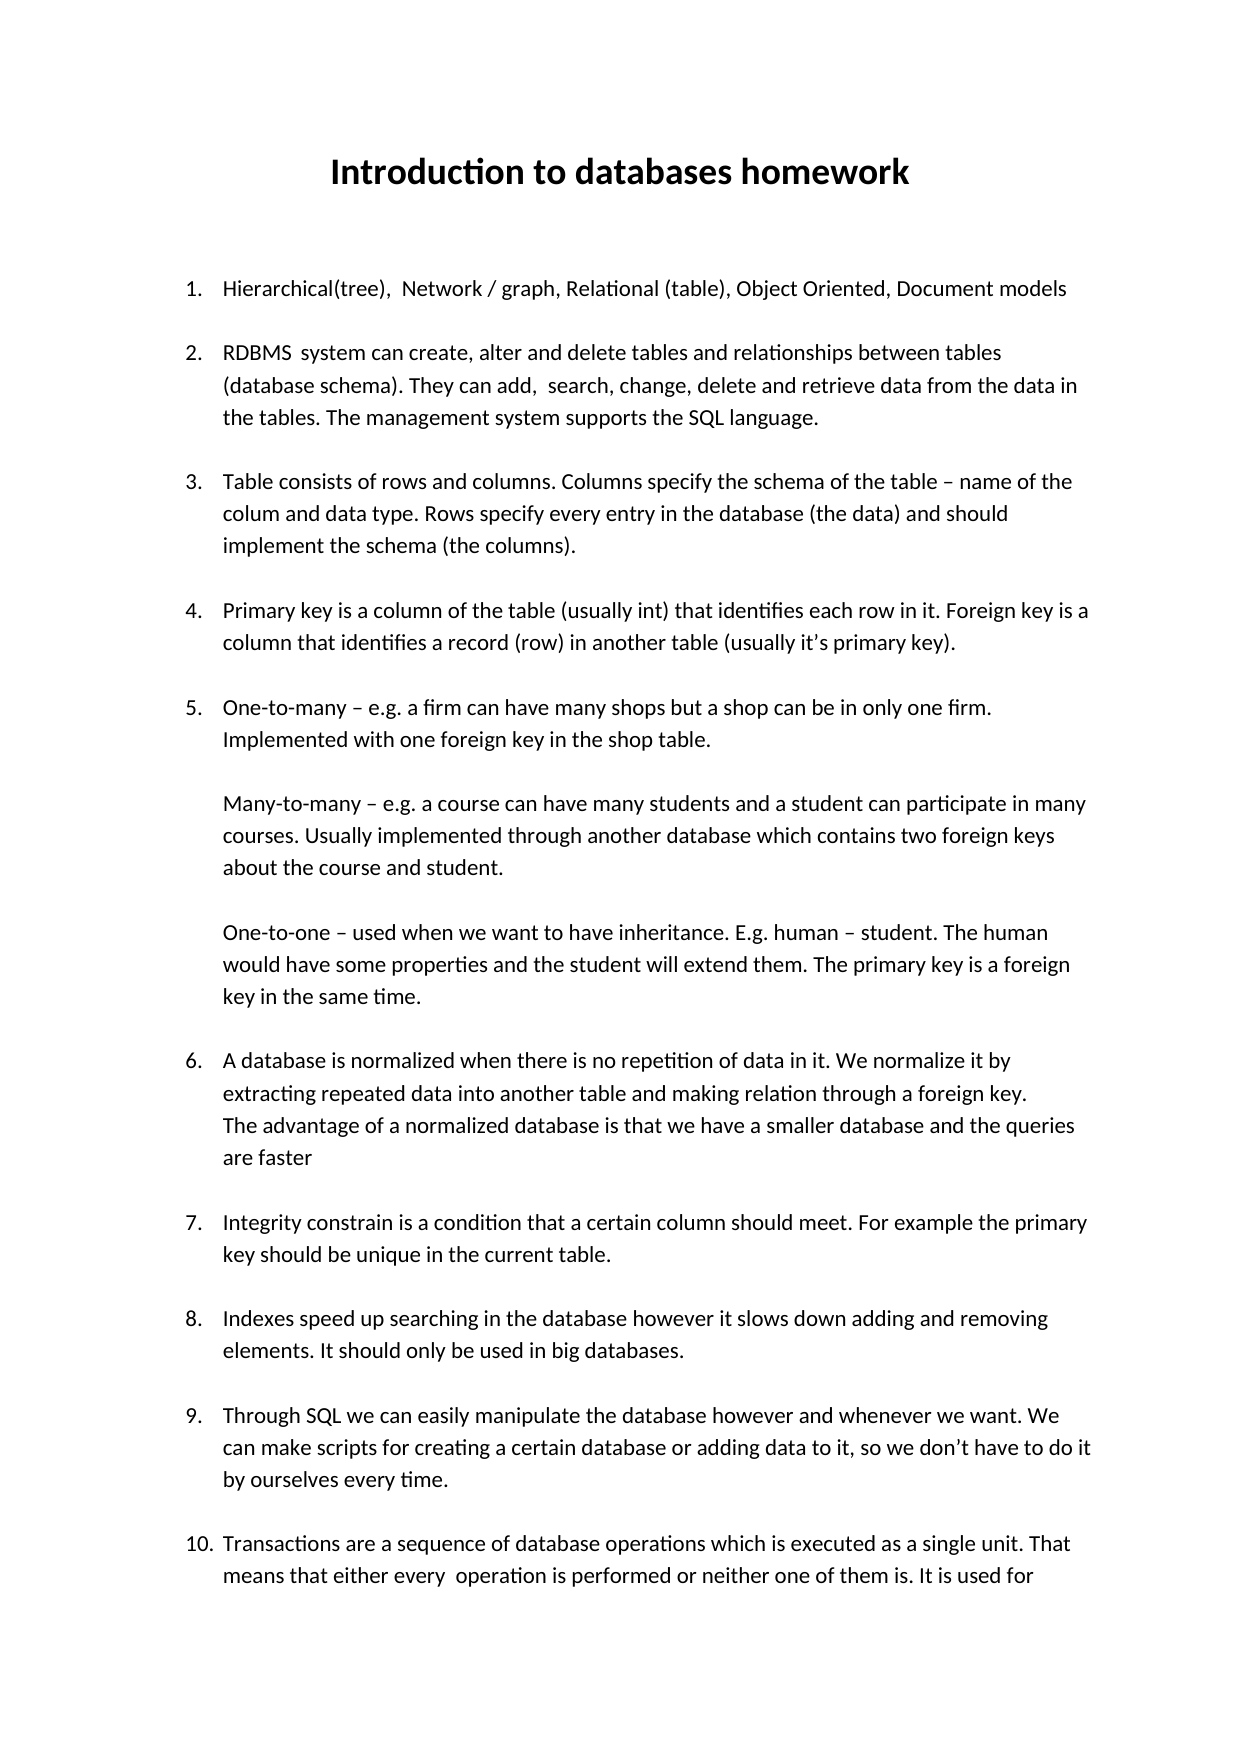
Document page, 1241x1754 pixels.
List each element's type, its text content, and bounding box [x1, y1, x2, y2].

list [185, 1529, 1093, 1590]
list Integrity constrain is a condition that a certain column should meet. For example the primary key should be unique in the current table. [185, 1208, 1093, 1268]
list One-to-many – e.g. a firm can have many shops but a shop can be in only one firm. Implemented with one foreign key in the shop table. [185, 693, 1093, 753]
list Through SQL we can easily manipulate the database however and whenever we want. We can make scripts for creating a certain database or adding data to it, so we don’t have to do it by ourselves every time. [185, 1401, 1093, 1493]
list Indexes speed up searching in the database however it slows down adding and removing elements. It should only be used in big databases. [185, 1304, 1093, 1364]
list Many-to-many – e.g. a course can have many students and a student can participate in many courses. Usually implemented through another database which contains two foreign keys about the course and student. [223, 789, 1093, 882]
list Primary key is a column of the table (usually int) that identifies each row in it. Foreign key is a column that identifies a record (row) in another table (usually it’s primary key). [185, 596, 1093, 656]
list The advantage of a normalized database is that we have a smaller database and the queries are faster [223, 1111, 1093, 1171]
list A database is normalized when there is no repetition of data in it. We normalize it by extracting repeated data into another table and making relation through a foreign key. [185, 1047, 1093, 1107]
list RDBMS system can create, alter and delete tables and relationships between tables (database schema). They can add, search, change, delete and retrieve data from the data in the tables. The management system supports the SQL language. [185, 338, 1093, 431]
list Table consists of rows and columns. Columns specify the schema of the table – name of the colum and data type. Rows specify every entry in the database (the data) and should implement the schema (the columns). [185, 467, 1093, 560]
list One-to-one – used when we want to have inheritance. E.g. human – student. The human would have some properties and the student will extend them. The primary key is a foreign key in the same time. [223, 918, 1093, 1010]
list Hierarchical(tree), Network / graph, Relational (table), Object Oriented, Document models [185, 274, 1093, 302]
text Introduction to databases homework [148, 148, 1093, 193]
